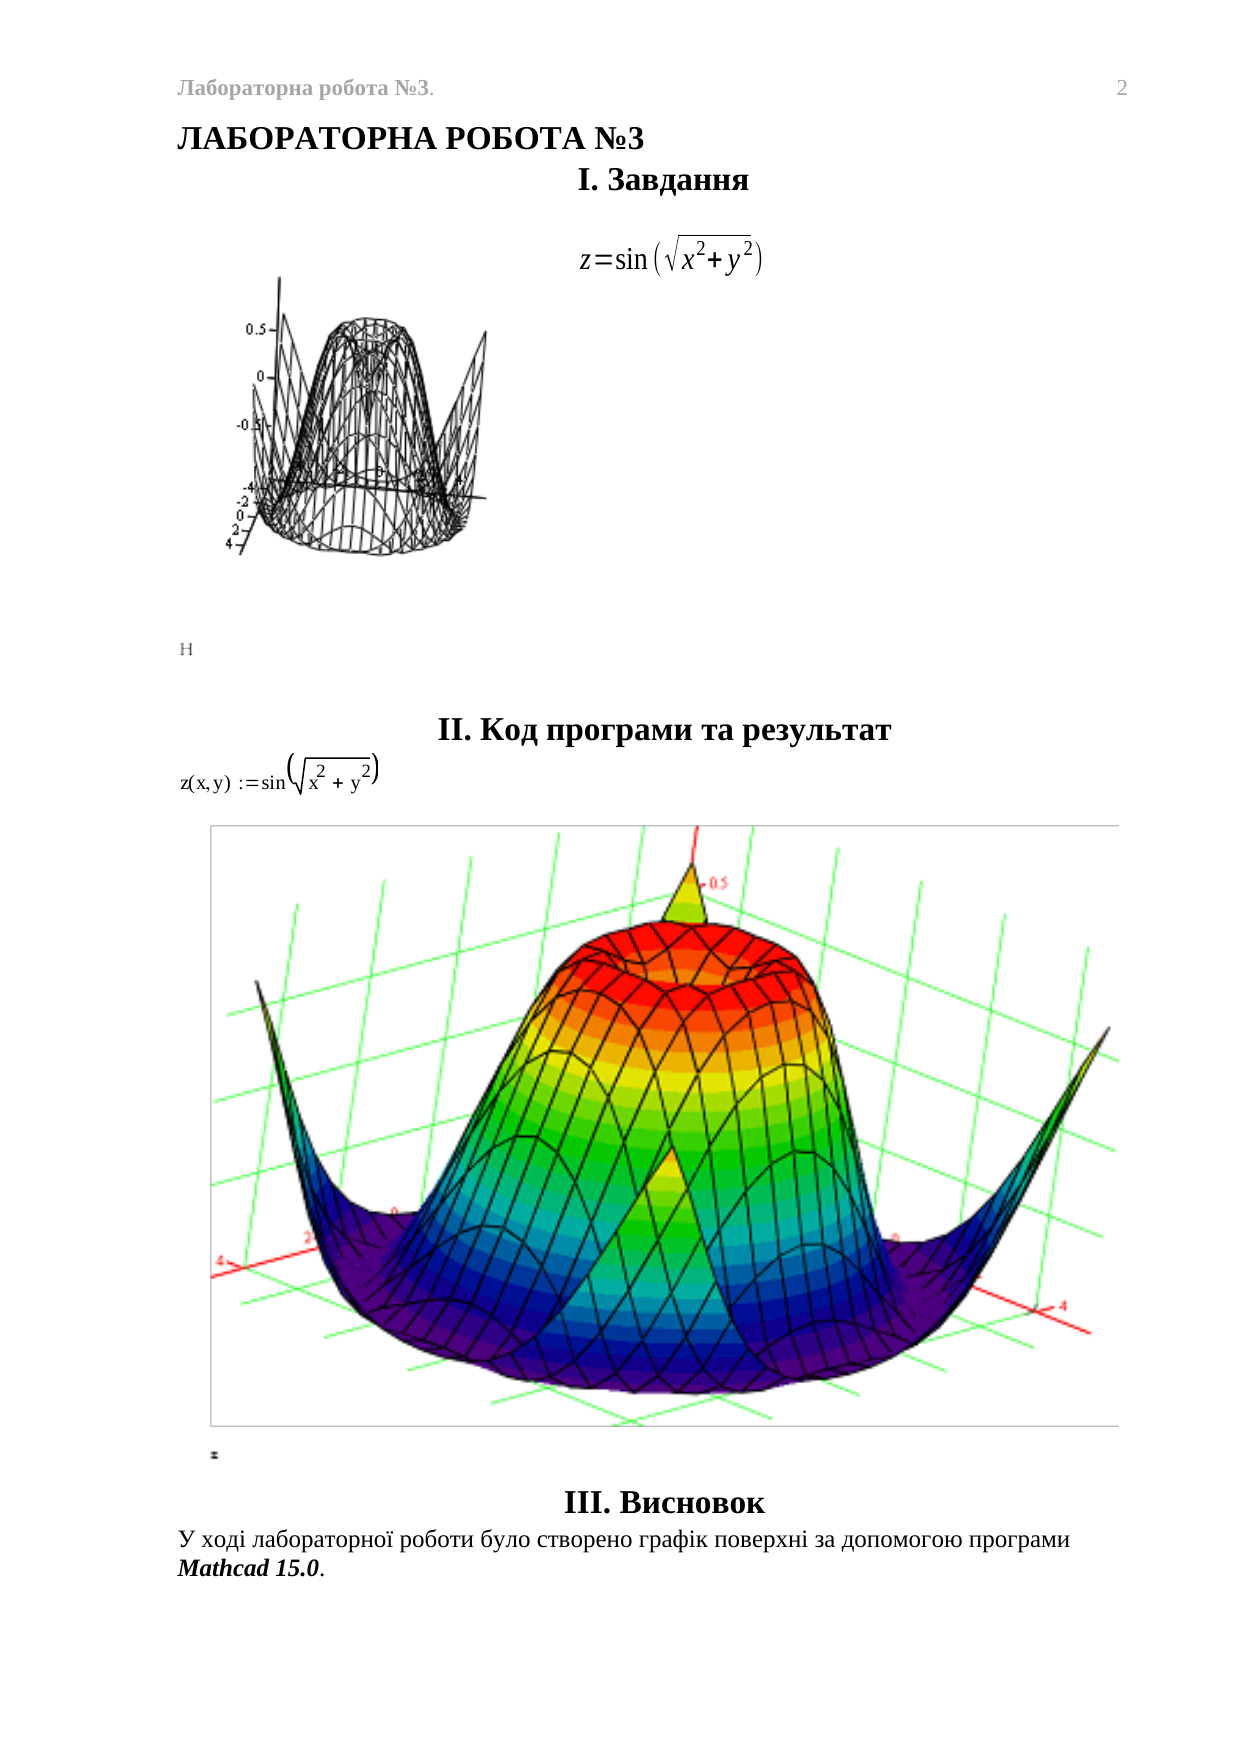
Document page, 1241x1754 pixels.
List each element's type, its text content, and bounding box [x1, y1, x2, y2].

text У ході лабораторної роботи було створено графік поверхні за допомогою програми Mathcad 15.0. [177, 1524, 1152, 1582]
text I. Завдання [177, 159, 1149, 198]
table_header [567, 233, 1151, 665]
text ІII. Висновок [177, 1483, 1152, 1521]
picture [209, 824, 1119, 1464]
text ЛАБОРАТОРНА РОБОТА №3 [177, 118, 1152, 156]
list ІІ. Код програми та результат [177, 709, 1152, 748]
table_header [162, 233, 567, 665]
